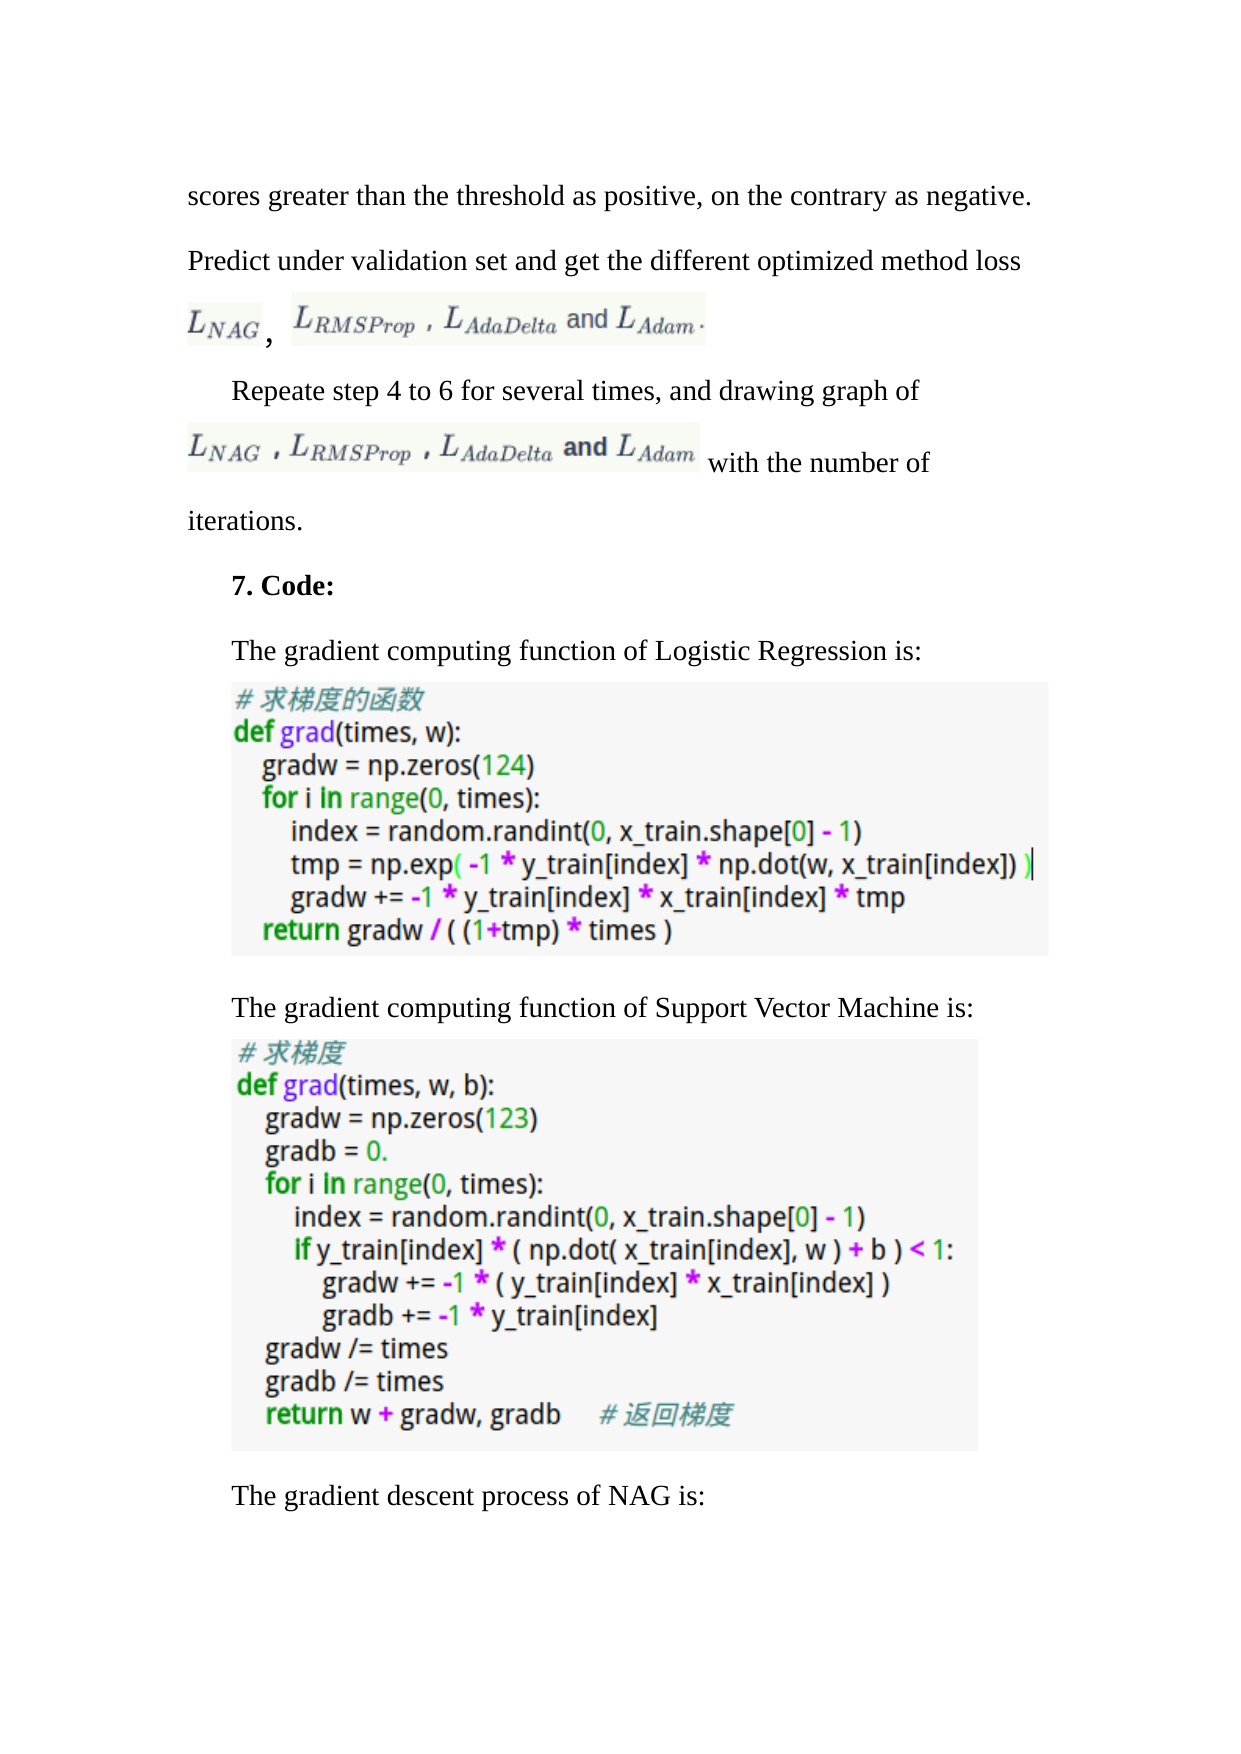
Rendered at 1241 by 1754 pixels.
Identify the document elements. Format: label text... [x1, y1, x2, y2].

list The gradient computing function of Logistic Regression is: [187, 617, 1053, 682]
list The gradient descent process of NAG is: [187, 1462, 1053, 1527]
picture [187, 422, 700, 472]
list Code: [187, 552, 1053, 617]
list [187, 162, 1053, 357]
list Repeate step 4 to 6 for several times, and drawing graph of with the number of iterations. [187, 357, 1053, 552]
picture [187, 302, 263, 346]
picture [291, 292, 706, 346]
picture [231, 682, 1049, 956]
list The gradient computing function of Support Vector Machine is: [187, 974, 1053, 1039]
picture [231, 1039, 978, 1451]
